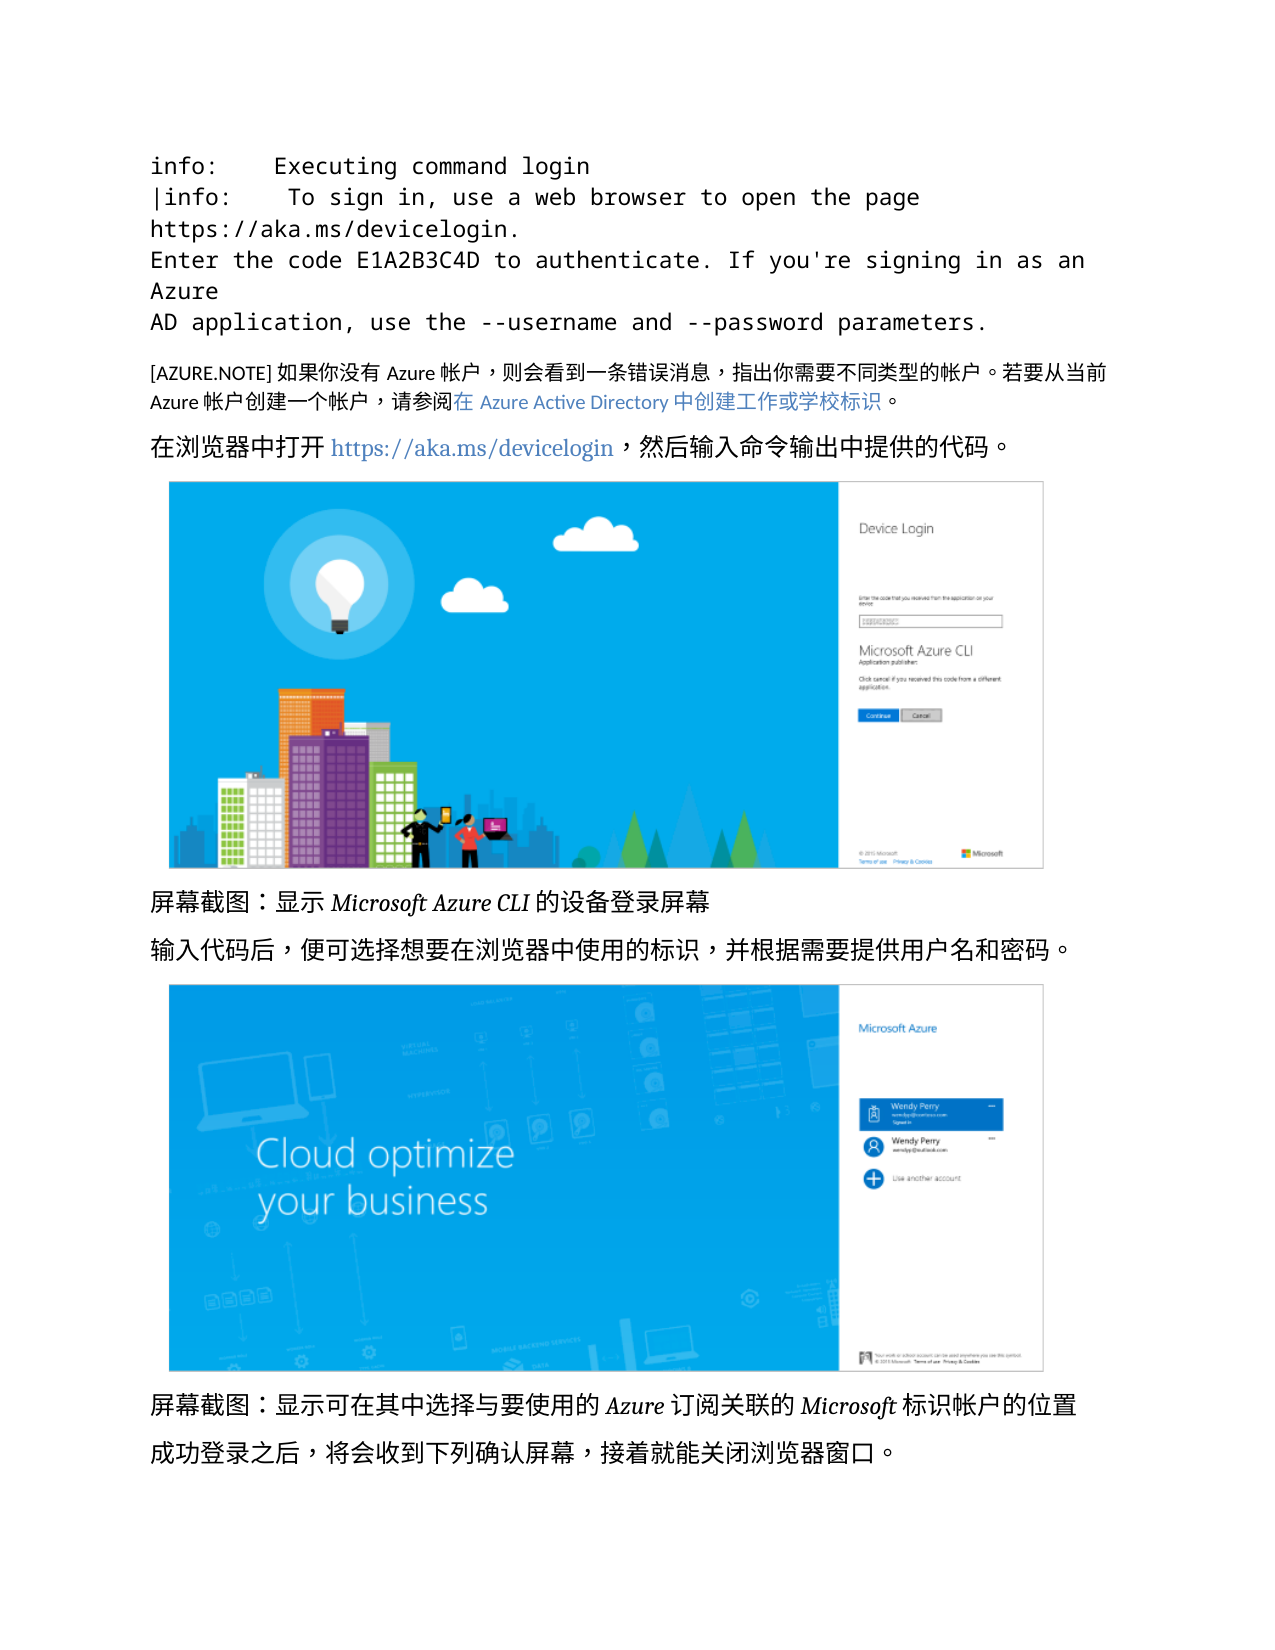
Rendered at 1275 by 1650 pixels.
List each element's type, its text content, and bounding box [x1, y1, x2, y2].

text 屏幕截图：显示可在其中选择与要使用的 Azure 订阅关联的 Microsoft 标识帐户的位置 [150, 1392, 1125, 1421]
text 在浏览器中打开 https://aka.ms/devicelogin，然后输入命令输出中提供的代码。 [150, 434, 1125, 463]
text 屏幕截图：显示 Microsoft Azure CLI 的设备登录屏幕 [150, 889, 1125, 918]
picture [168, 481, 1044, 869]
text 成功登录之后，将会收到下列确认屏幕，接着就能关闭浏览器窗口。 [150, 1439, 1125, 1468]
text [AZURE.NOTE] 如果你没有 Azure 帐户，则会看到一条错误消息，指出你需要不同类型的帐户。若要从当前 Azure 帐户创建一个帐户，请参阅在 Azure Active Directory 中创建工作或学校标识。 [150, 358, 1125, 415]
text info: Executing command login |info: To sign in, use a web browser to open the page https://aka.ms/devicelogin. Enter the code E1A2B3C4D to authenticate. If you're signing in as an Azure AD application, use the --username and --password parameters. [150, 150, 1125, 337]
text 输入代码后，便可选择想要在浏览器中使用的标识，并根据需要提供用户名和密码。 [150, 937, 1125, 966]
picture [168, 984, 1044, 1372]
